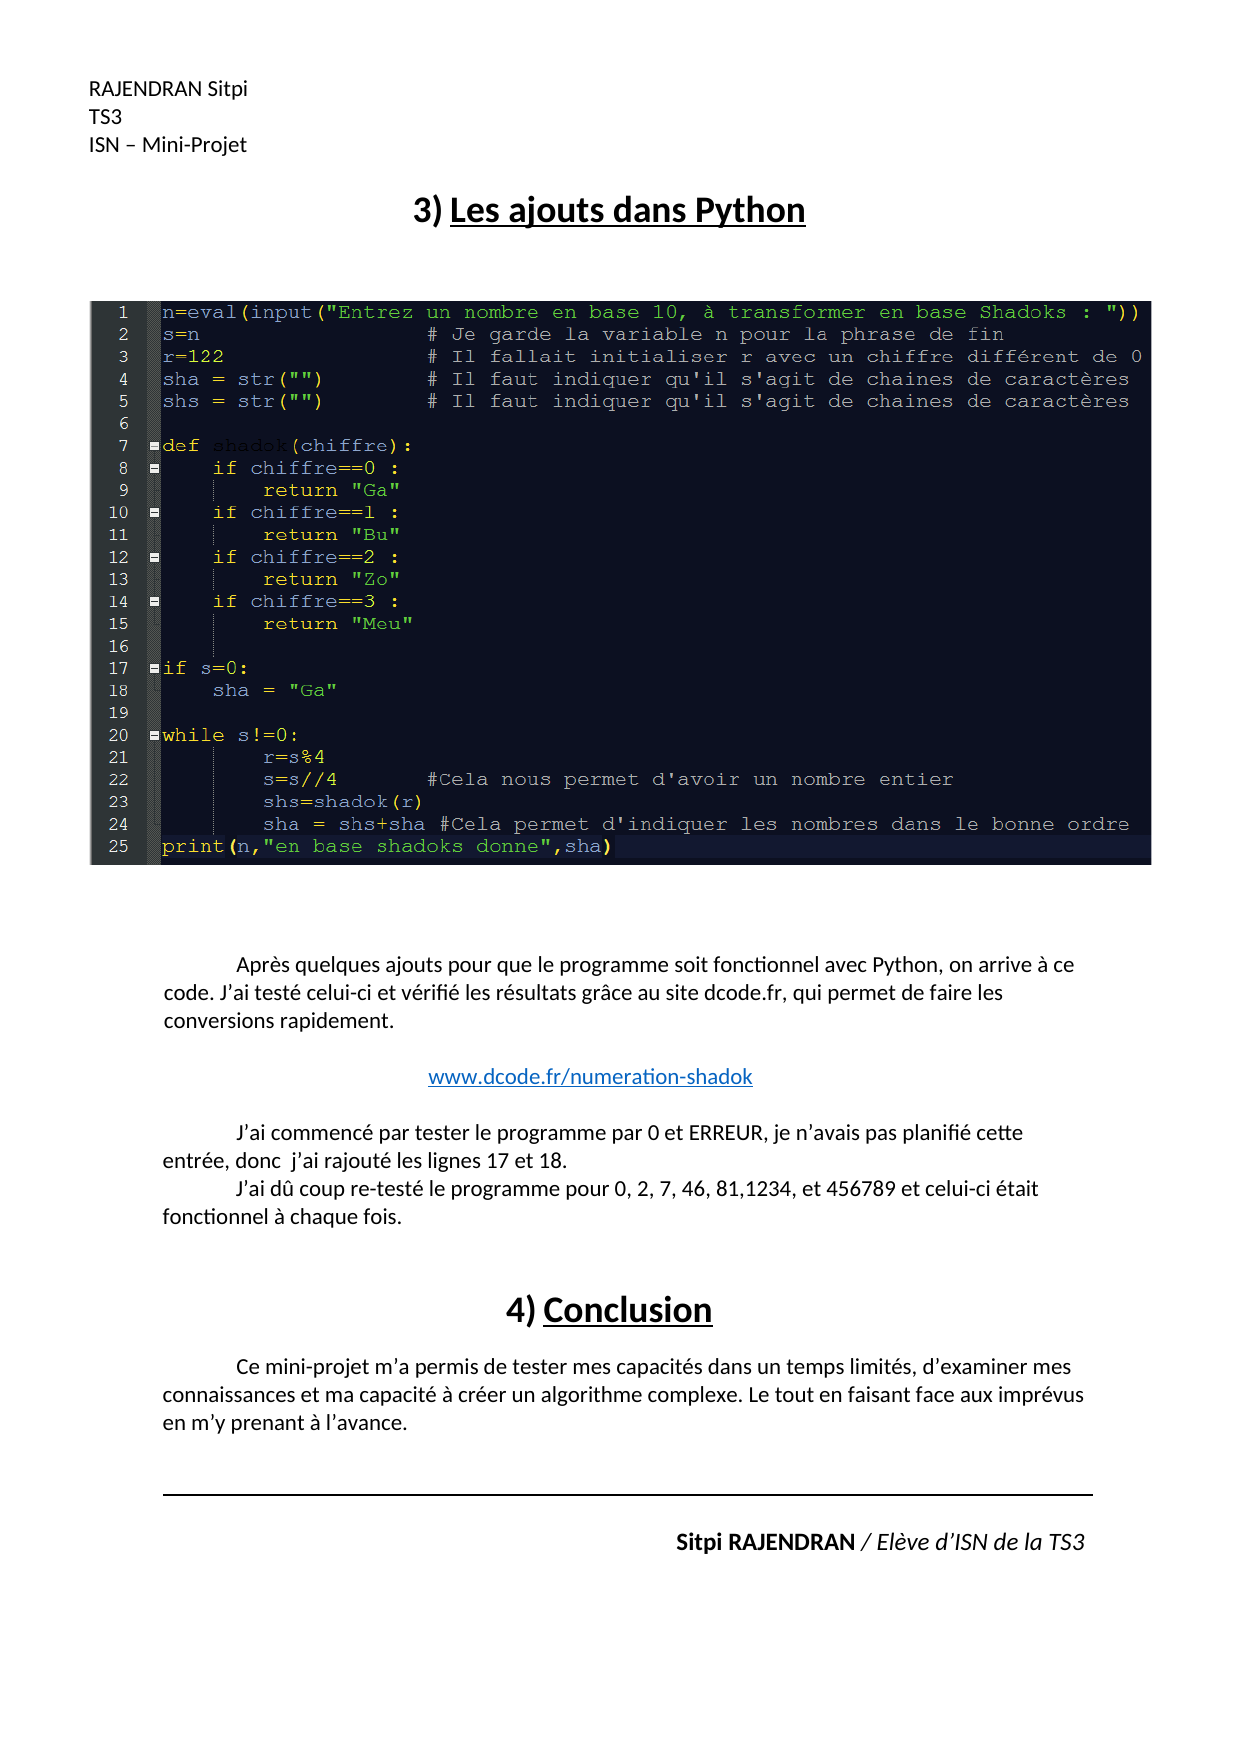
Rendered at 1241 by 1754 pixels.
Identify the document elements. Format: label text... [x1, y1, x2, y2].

text J’ai dû coup re-testé le programme pour 0, 2, 7, 46, 81,1234, et 456789 et celui-ci était fonctionnel à chaque fois. [162, 1174, 1093, 1230]
text Ce mini-projet m’a permis de tester mes capacités dans un temps limités, d’examiner mes connaissances et ma capacité à créer un algorithme complexe. Le tout en faisant face aux imprévus en m’y prenant à l’avance. [162, 1352, 1093, 1436]
text www.dcode.fr/numeration-shadok [89, 1062, 1093, 1090]
text Sitpi RAJENDRAN / Elève d’ISN de la TS3 [162, 1526, 1093, 1557]
text Après quelques ajouts pour que le programme soit fonctionnel avec Python, on arrive à ce code. J’ai testé celui-ci et vérifié les résultats grâce au site dcode.fr, qui permet de faire les conversions rapidement. [164, 950, 1093, 1034]
text J’ai commencé par tester le programme par 0 et ERREUR, je n’avais pas planifié cette entrée, donc j’ai rajouté les lignes 17 et 18. [162, 1118, 1093, 1174]
list Conclusion [126, 1286, 1093, 1332]
list Les ajouts dans Python [126, 186, 1093, 232]
picture [88, 301, 1152, 865]
